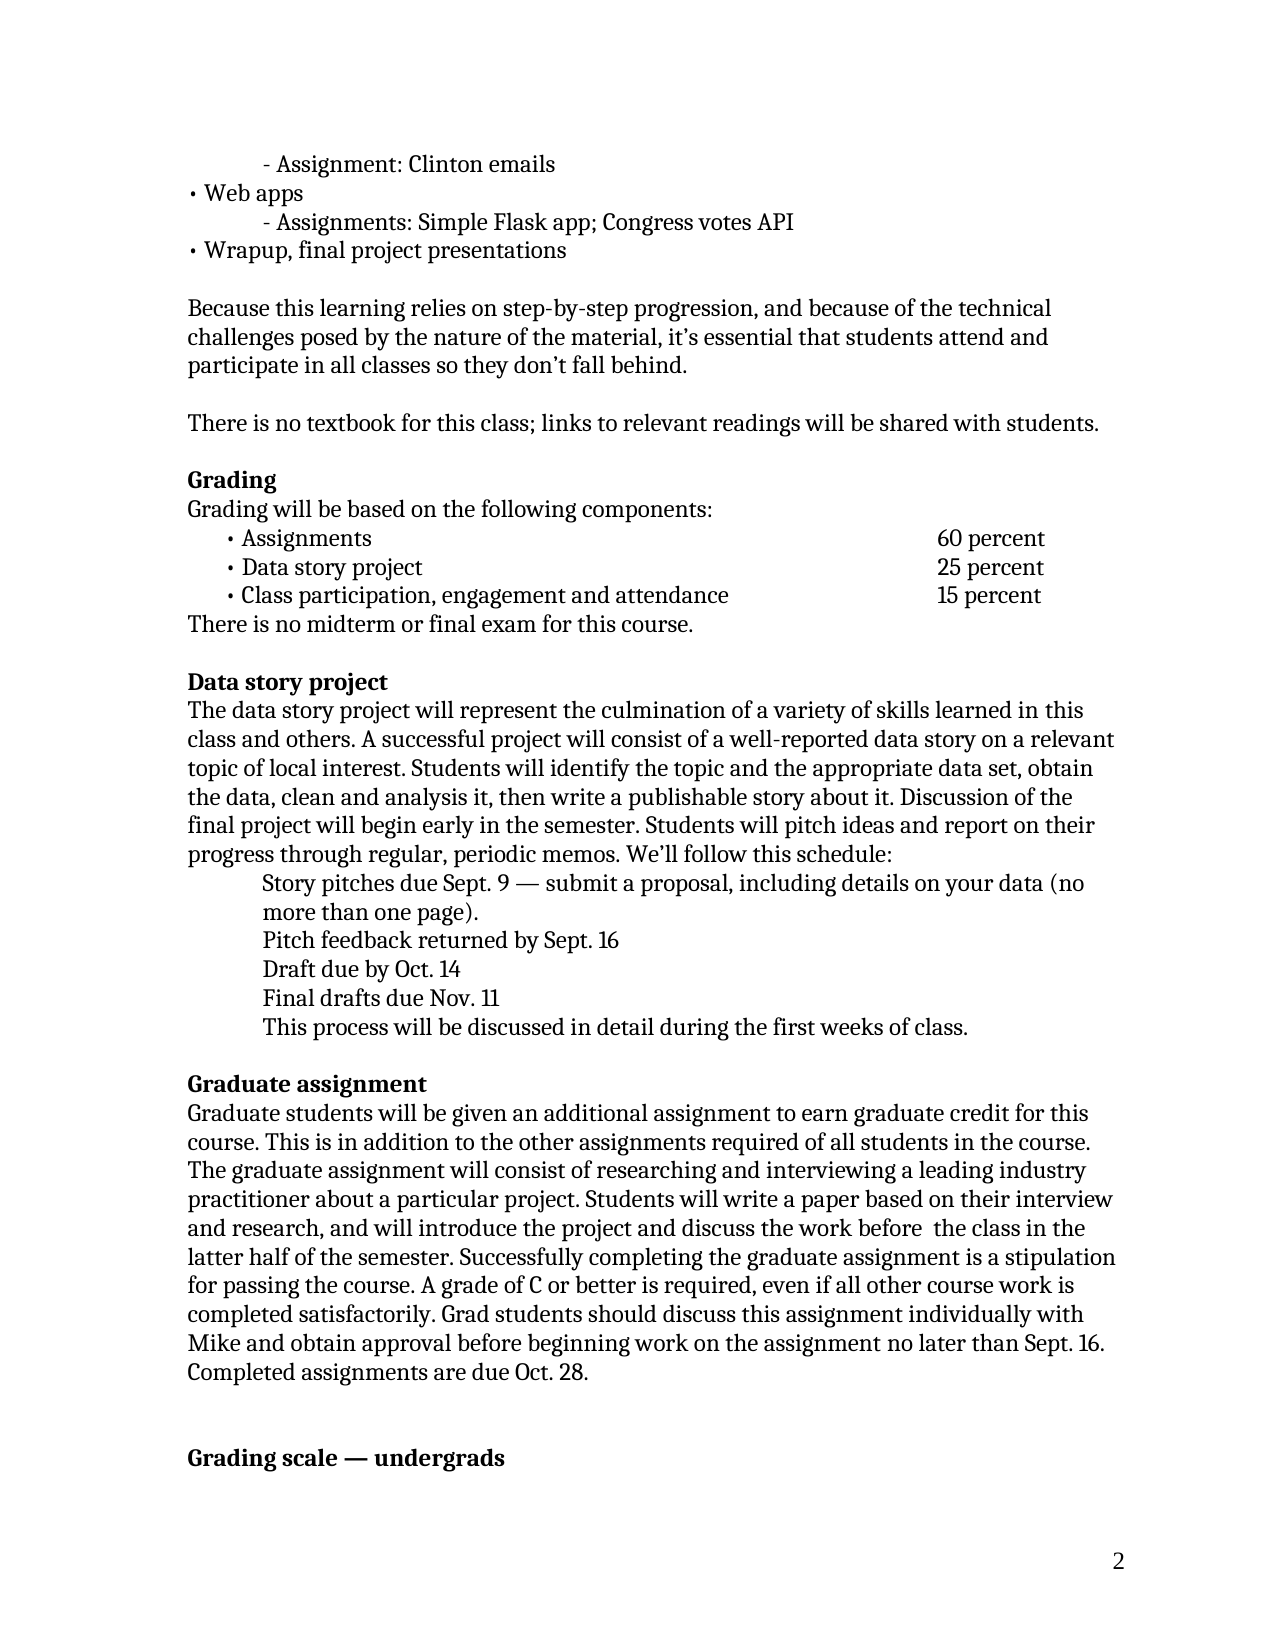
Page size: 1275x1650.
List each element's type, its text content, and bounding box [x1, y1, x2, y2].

subtitle There is no midterm or final exam for this course. [187, 610, 1125, 639]
text - Assignments: Simple Flask app; Congress votes API [187, 207, 1125, 236]
text • Wrapup, final project presentations [187, 236, 1125, 265]
subtitle • Assignments 60 percent [187, 524, 1125, 552]
subtitle • Data story project 25 percent [187, 552, 1125, 581]
text • Web apps [187, 179, 1125, 207]
subtitle This process will be discussed in detail during the first weeks of class. [187, 1012, 1125, 1041]
subtitle Pitch feedback returned by Sept. 16 [187, 926, 1125, 955]
text Grading [187, 466, 1125, 495]
subtitle Graduate assignment [187, 1070, 1125, 1099]
subtitle Grading will be based on the following components: [187, 495, 1125, 524]
subtitle Graduate students will be given an additional assignment to earn graduate credit for this course. This is in addition to the other assignments required of all students in the course. The graduate assignment will consist of researching and interviewing a leading industry practitioner about a particular project. Students will write a paper based on their interview and research, and will introduce the project and discuss the work before the class in the latter half of the semester. Successfully completing the graduate assignment is a stipulation for passing the course. A grade of C or better is required, even if all other course work is completed satisfactorily. Grad students should discuss this assignment individually with Mike and obtain approval before beginning work on the assignment no later than Sept. 16. Completed assignments are due Oct. 28. [187, 1099, 1125, 1386]
subtitle Data story project [187, 667, 1125, 696]
subtitle The data story project will represent the culmination of a variety of skills learned in this class and others. A successful project will consist of a well-reported data story on a relevant topic of local interest. Students will identify the topic and the appropriate data set, obtain the data, clean and analysis it, then write a publishable story about it. Discussion of the final project will begin early in the semester. Students will pitch ideas and report on their progress through regular, periodic memos. We’ll follow this schedule: [187, 696, 1125, 869]
text There is no textbook for this class; links to relevant readings will be shared with students. [187, 409, 1125, 437]
subtitle Story pitches due Sept. 9 — submit a proposal, including details on your data (no more than one page). [262, 869, 1125, 926]
text Grading scale — undergrads [187, 1444, 1125, 1472]
subtitle Because this learning relies on step-by-step progression, and because of the technical challenges posed by the nature of the material, it’s essential that students attend and participate in all classes so they don’t fall behind. [187, 294, 1125, 380]
subtitle Draft due by Oct. 14 [187, 955, 1125, 984]
subtitle • Class participation, engagement and attendance 15 percent [187, 581, 1125, 610]
subtitle Final drafts due Nov. 11 [187, 984, 1125, 1012]
text - Assignment: Clinton emails [187, 150, 1125, 179]
